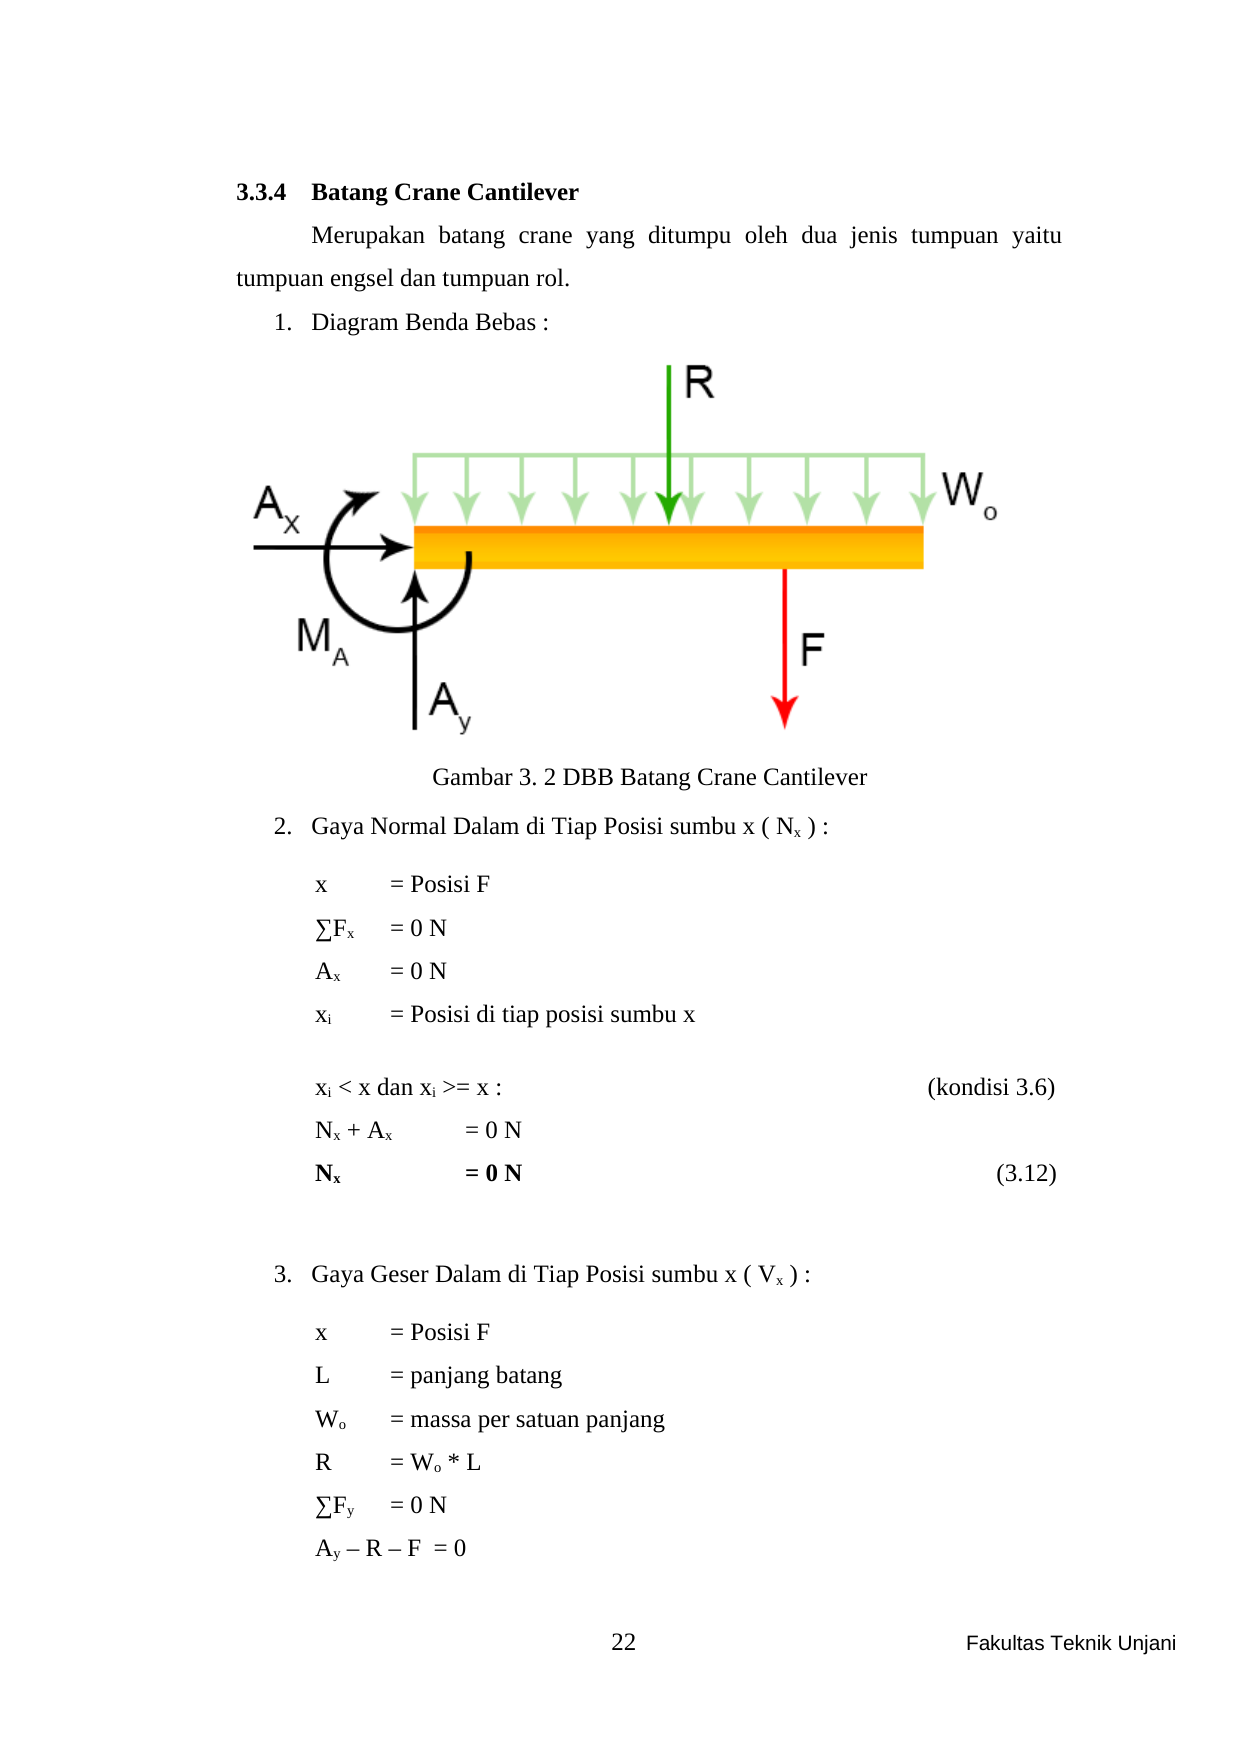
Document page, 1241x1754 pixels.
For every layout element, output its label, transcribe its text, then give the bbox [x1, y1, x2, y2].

list Gaya Normal Dalam di Tiap Posisi sumbu x ( Nx ) : [274, 811, 1063, 840]
text Merupakan batang crane yang ditumpu oleh dua jenis tumpuan yaitu tumpuan engsel dan tumpuan rol. [236, 220, 1063, 292]
subtitle 3.3.4 Batang Crane Cantilever [236, 177, 1063, 206]
text Gambar 3. 2 DBB Batang Crane Cantilever [236, 762, 1063, 791]
list Diagram Benda Bebas : [274, 307, 1063, 335]
table_cell xi < x dan xi >= x : (kondisi 3.6) Nx + Ax = 0 N Nx = 0 N (3.12) [300, 1057, 1087, 1216]
list Gaya Geser Dalam di Tiap Posisi sumbu x ( Vx ) : [274, 1259, 1063, 1288]
table_header x = Posisi F ∑Fx = 0 N Ax = 0 N xi = Posisi di tiap posisi sumbu x [300, 855, 1087, 1057]
picture [236, 349, 1019, 748]
